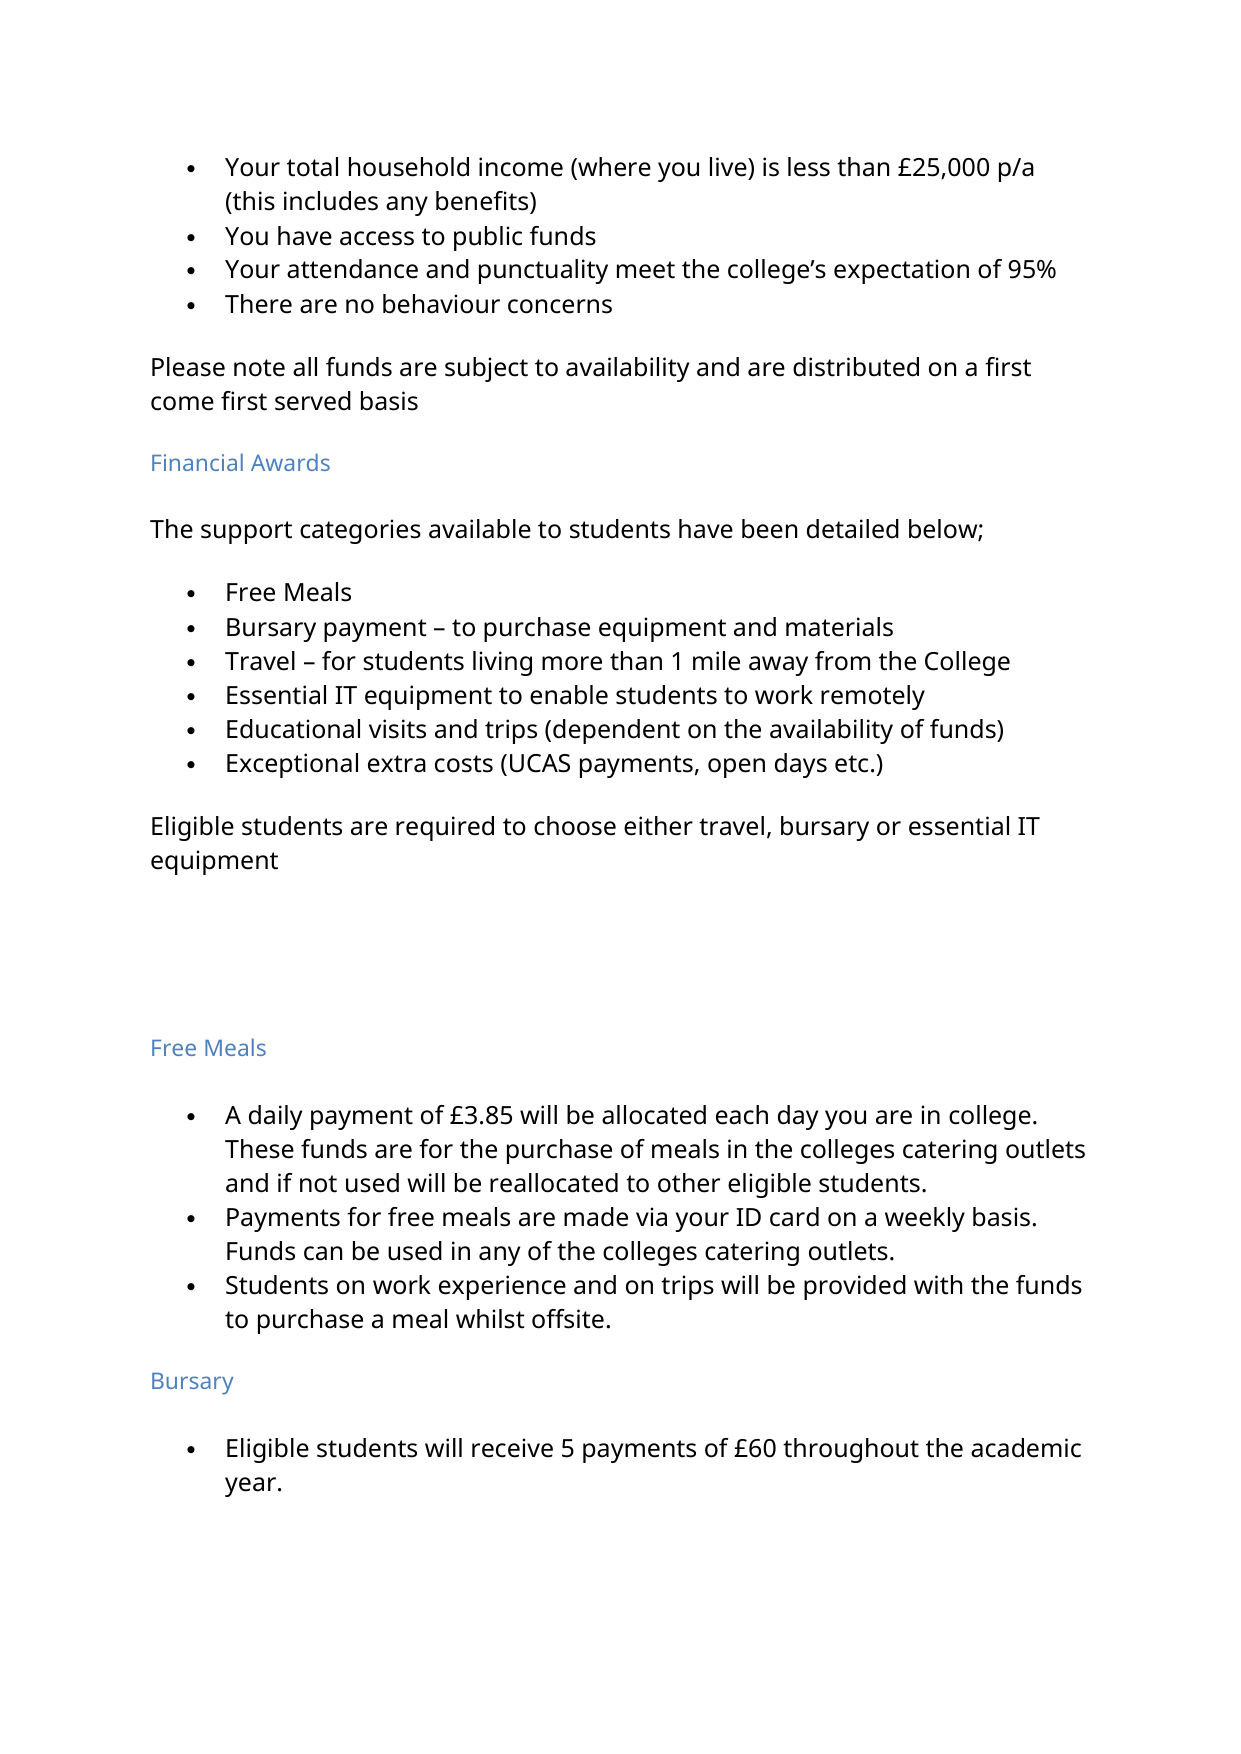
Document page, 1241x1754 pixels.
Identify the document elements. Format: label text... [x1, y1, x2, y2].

list A daily payment of £3.85 will be allocated each day you are in college. These funds are for the purchase of meals in the colleges catering outlets and if not used will be reallocated to other eligible students. [187, 1097, 1090, 1200]
list Payments for free meals are made via your ID card on a weekly basis. Funds can be used in any of the colleges catering outlets. [187, 1200, 1090, 1268]
list There are no behaviour concerns [187, 286, 1090, 320]
list Free Meals [187, 575, 1090, 609]
list Educational visits and trips (dependent on the availability of funds) [187, 711, 1090, 745]
list Bursary payment – to purchase equipment and materials [187, 609, 1090, 643]
list Your total household income (where you live) is less than £25,000 p/a (this includes any benefits) [187, 150, 1090, 218]
subtitle Financial Awards [150, 447, 1090, 478]
list Eligible students will receive 5 payments of £60 throughout the academic year. [187, 1430, 1090, 1498]
list Essential IT equipment to enable students to work remotely [187, 677, 1090, 711]
subtitle Bursary [150, 1365, 1090, 1396]
text The support categories available to students have been detailed below; [150, 512, 1090, 546]
list Travel – for students living more than 1 mile away from the College [187, 643, 1090, 677]
subtitle Free Meals [150, 1032, 1090, 1064]
list Your attendance and punctuality meet the college’s expectation of 95% [187, 252, 1090, 286]
list Students on work experience and on trips will be provided with the funds to purchase a meal whilst offsite. [187, 1268, 1090, 1336]
text Please note all funds are subject to availability and are distributed on a first come first served basis [150, 349, 1090, 418]
list Exceptional extra costs (UCAS payments, open days etc.) [187, 745, 1090, 779]
list You have access to public funds [187, 218, 1090, 252]
text Eligible students are required to choose either travel, bursary or essential IT equipment [150, 809, 1090, 877]
